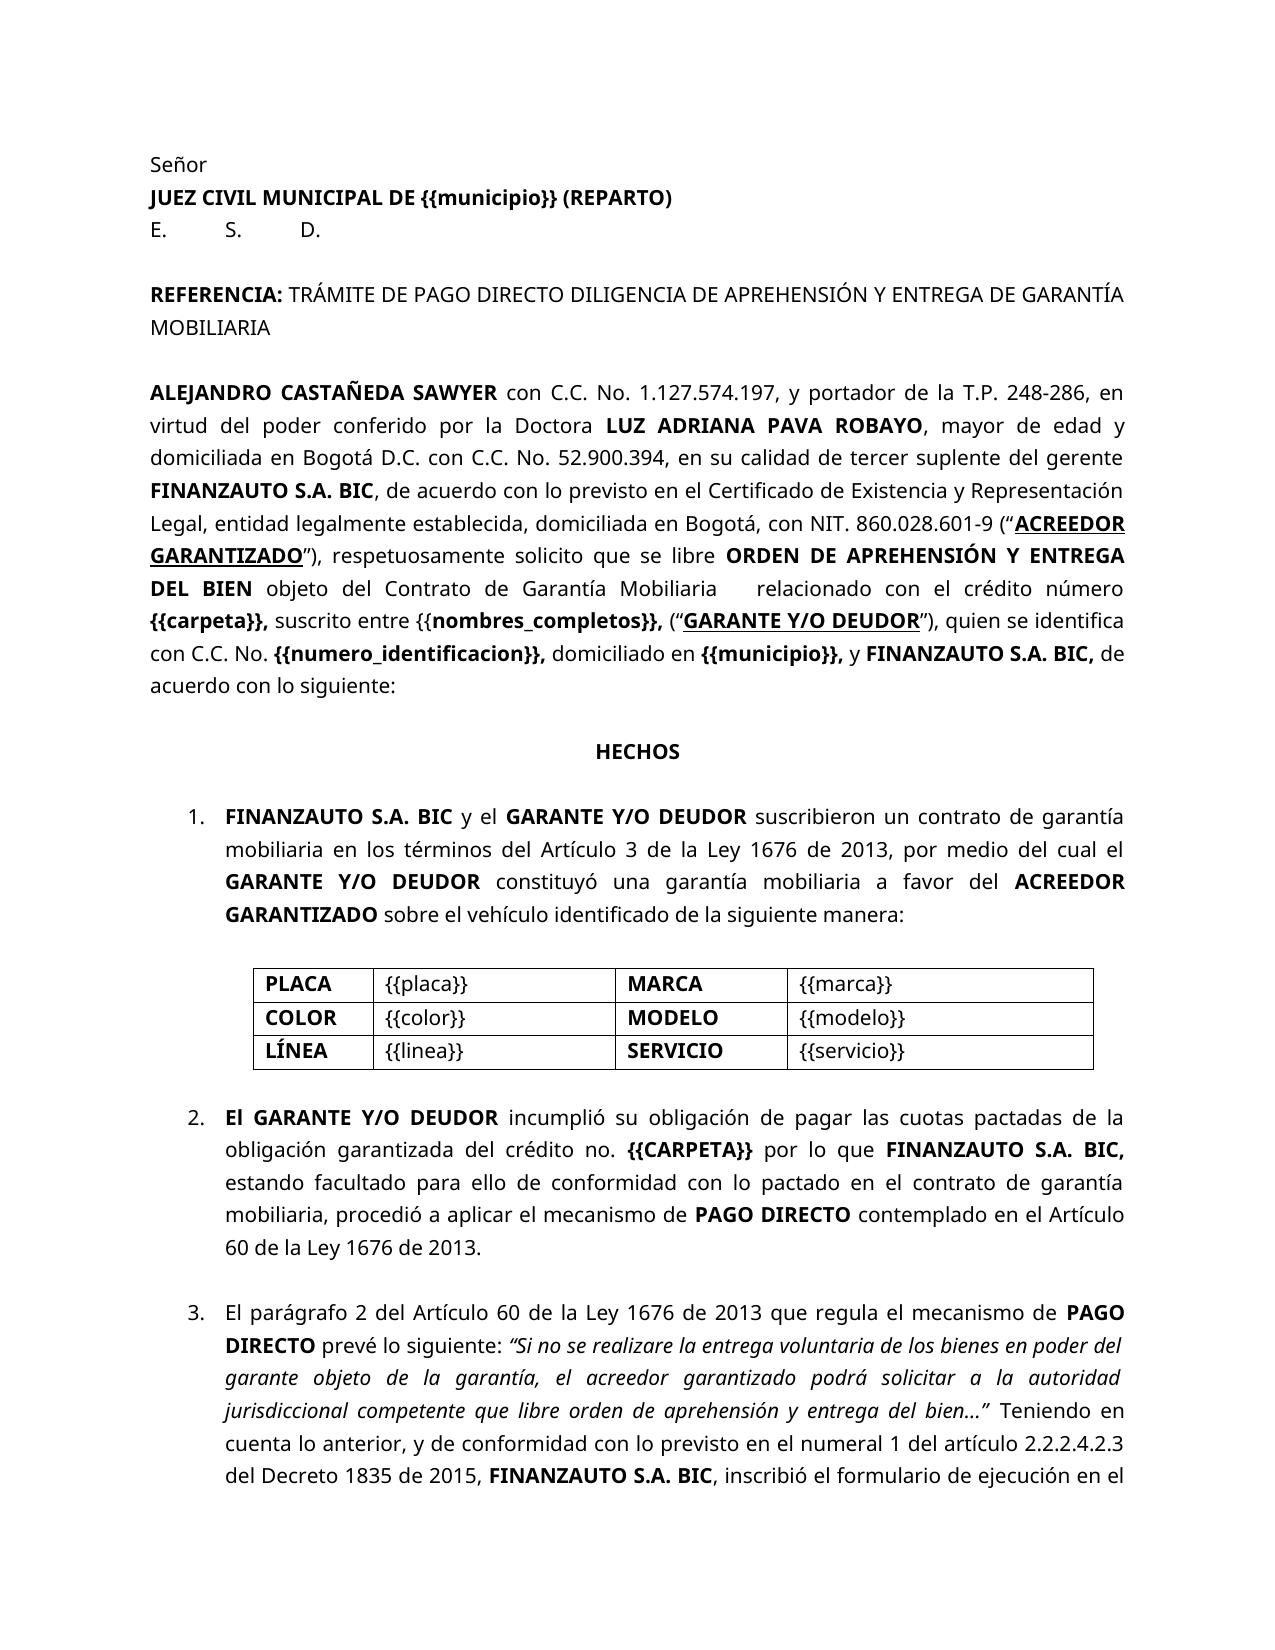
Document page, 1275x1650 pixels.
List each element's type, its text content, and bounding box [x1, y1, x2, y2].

table_cell {{linea}} [374, 1036, 615, 1069]
table_header PLACA [254, 969, 373, 1002]
table_header {{placa}} [374, 969, 615, 1002]
text JUEZ CIVIL MUNICIPAL DE {{municipio}} (REPARTO) [150, 183, 1125, 211]
text HECHOS [150, 737, 1125, 765]
text REFERENCIA: TRÁMITE DE PAGO DIRECTO DILIGENCIA DE APREHENSIÓN Y ENTREGA DE GARANTÍA MOBILIARIA [150, 280, 1125, 341]
table_cell MODELO [616, 1003, 787, 1035]
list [187, 1298, 1125, 1490]
table_header MARCA [616, 969, 787, 1002]
table_cell {{color}} [374, 1003, 615, 1035]
text Señor [150, 150, 1125, 178]
text E. S. D. [150, 215, 1125, 244]
table_cell {{servicio}} [788, 1036, 1093, 1069]
table_cell COLOR [254, 1003, 373, 1035]
list FINANZAUTO S.A. BIC y el GARANTE Y/O DEUDOR suscribieron un contrato de garantía mobiliaria en los términos del Artículo 3 de la Ley 1676 de 2013, por medio del cual el GARANTE Y/O DEUDOR constituyó una garantía mobiliaria a favor del ACREEDOR GARANTIZADO sobre el vehículo identificado de la siguiente manera: [187, 802, 1125, 963]
list El GARANTE Y/O DEUDOR incumplió su obligación de pagar las cuotas pactadas de la obligación garantizada del crédito no. {{CARPETA}} por lo que FINANZAUTO S.A. BIC, estando facultado para ello de conformidad con lo pactado en el contrato de garantía mobiliaria, procedió a aplicar el mecanismo de PAGO DIRECTO contemplado en el Artículo 60 de la Ley 1676 de 2013. [187, 1103, 1125, 1262]
table_cell SERVICIO [616, 1036, 787, 1069]
text ALEJANDRO CASTAÑEDA SAWYER con C.C. No. 1.127.574.197, y portador de la T.P. 248-286, en virtud del poder conferido por la Doctora LUZ ADRIANA PAVA ROBAYO, mayor de edad y domiciliada en Bogotá D.C. con C.C. No. 52.900.394, en su calidad de tercer suplente del gerente FINANZAUTO S.A. BIC, de acuerdo con lo previsto en el Certificado de Existencia y Representación Legal, entidad legalmente establecida, domiciliada en Bogotá, con NIT. 860.028.601-9 (“ACREEDOR GARANTIZADO”), respetuosamente solicito que se libre ORDEN DE APREHENSIÓN Y ENTREGA DEL BIEN objeto del Contrato de Garantía Mobiliaria relacionado con el crédito número {{carpeta}}, suscrito entre {{nombres_completos}}, (“GARANTE Y/O DEUDOR”), quien se identifica con C.C. No. {{numero_identificacion}}, domiciliado en {{municipio}}, y FINANZAUTO S.A. BIC, de acuerdo con lo siguiente: [150, 378, 1125, 700]
table_cell LÍNEA [254, 1036, 373, 1069]
table_header {{marca}} [788, 969, 1093, 1002]
table_cell {{modelo}} [788, 1003, 1093, 1035]
